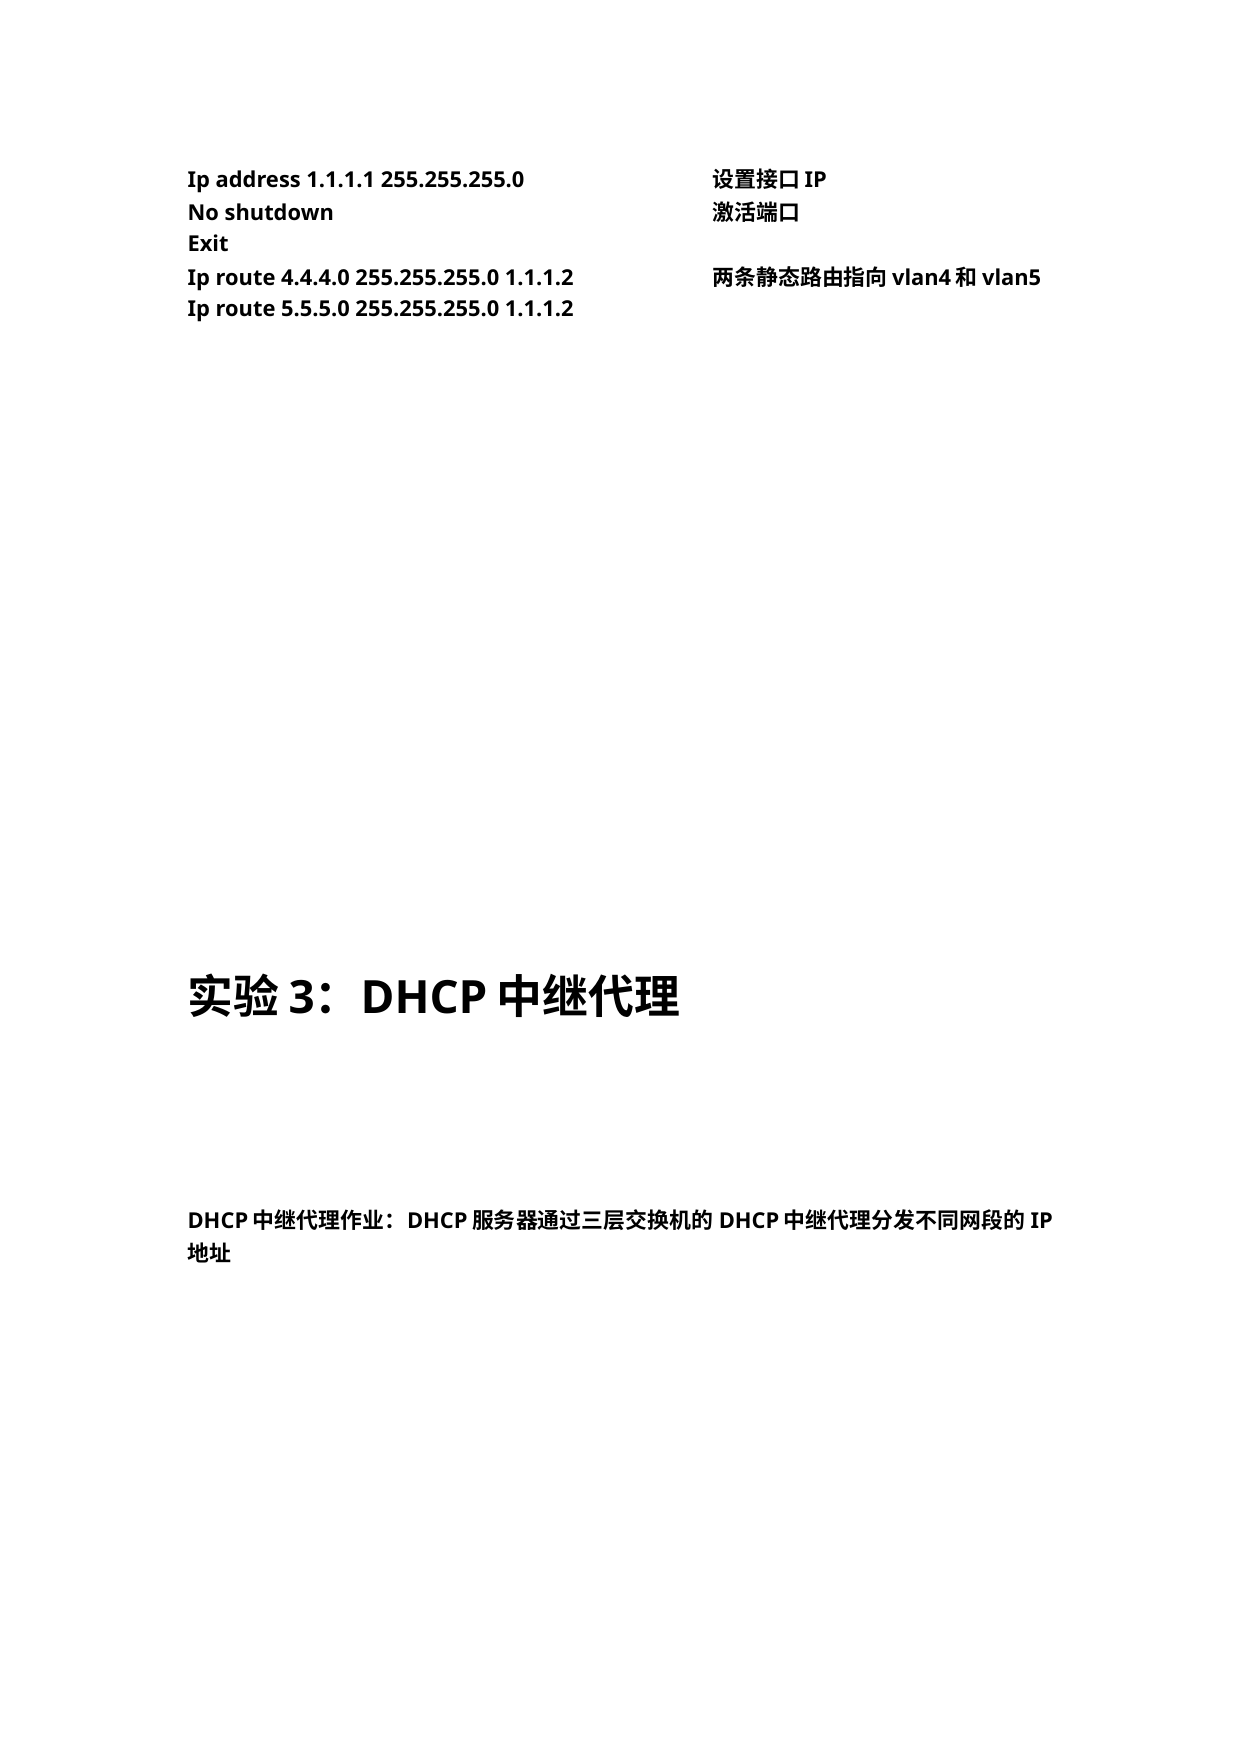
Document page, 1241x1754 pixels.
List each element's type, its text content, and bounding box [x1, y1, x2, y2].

subtitle 实验3：DHCP中继代理 [187, 945, 1053, 1042]
text No shutdown 激活端口 [187, 194, 1053, 227]
text Ip address 1.1.1.1 255.255.255.0 设置接口IP [187, 162, 1053, 194]
text Ip route 5.5.5.0 255.255.255.0 1.1.1.2 [187, 292, 1053, 324]
text Exit [187, 227, 1053, 259]
text Ip route 4.4.4.0 255.255.255.0 1.1.1.2 两条静态路由指向vlan4和vlan5 [187, 259, 1053, 292]
text DHCP中继代理作业：DHCP服务器通过三层交换机的DHCP中继代理分发不同网段的IP地址 [187, 1203, 1053, 1268]
